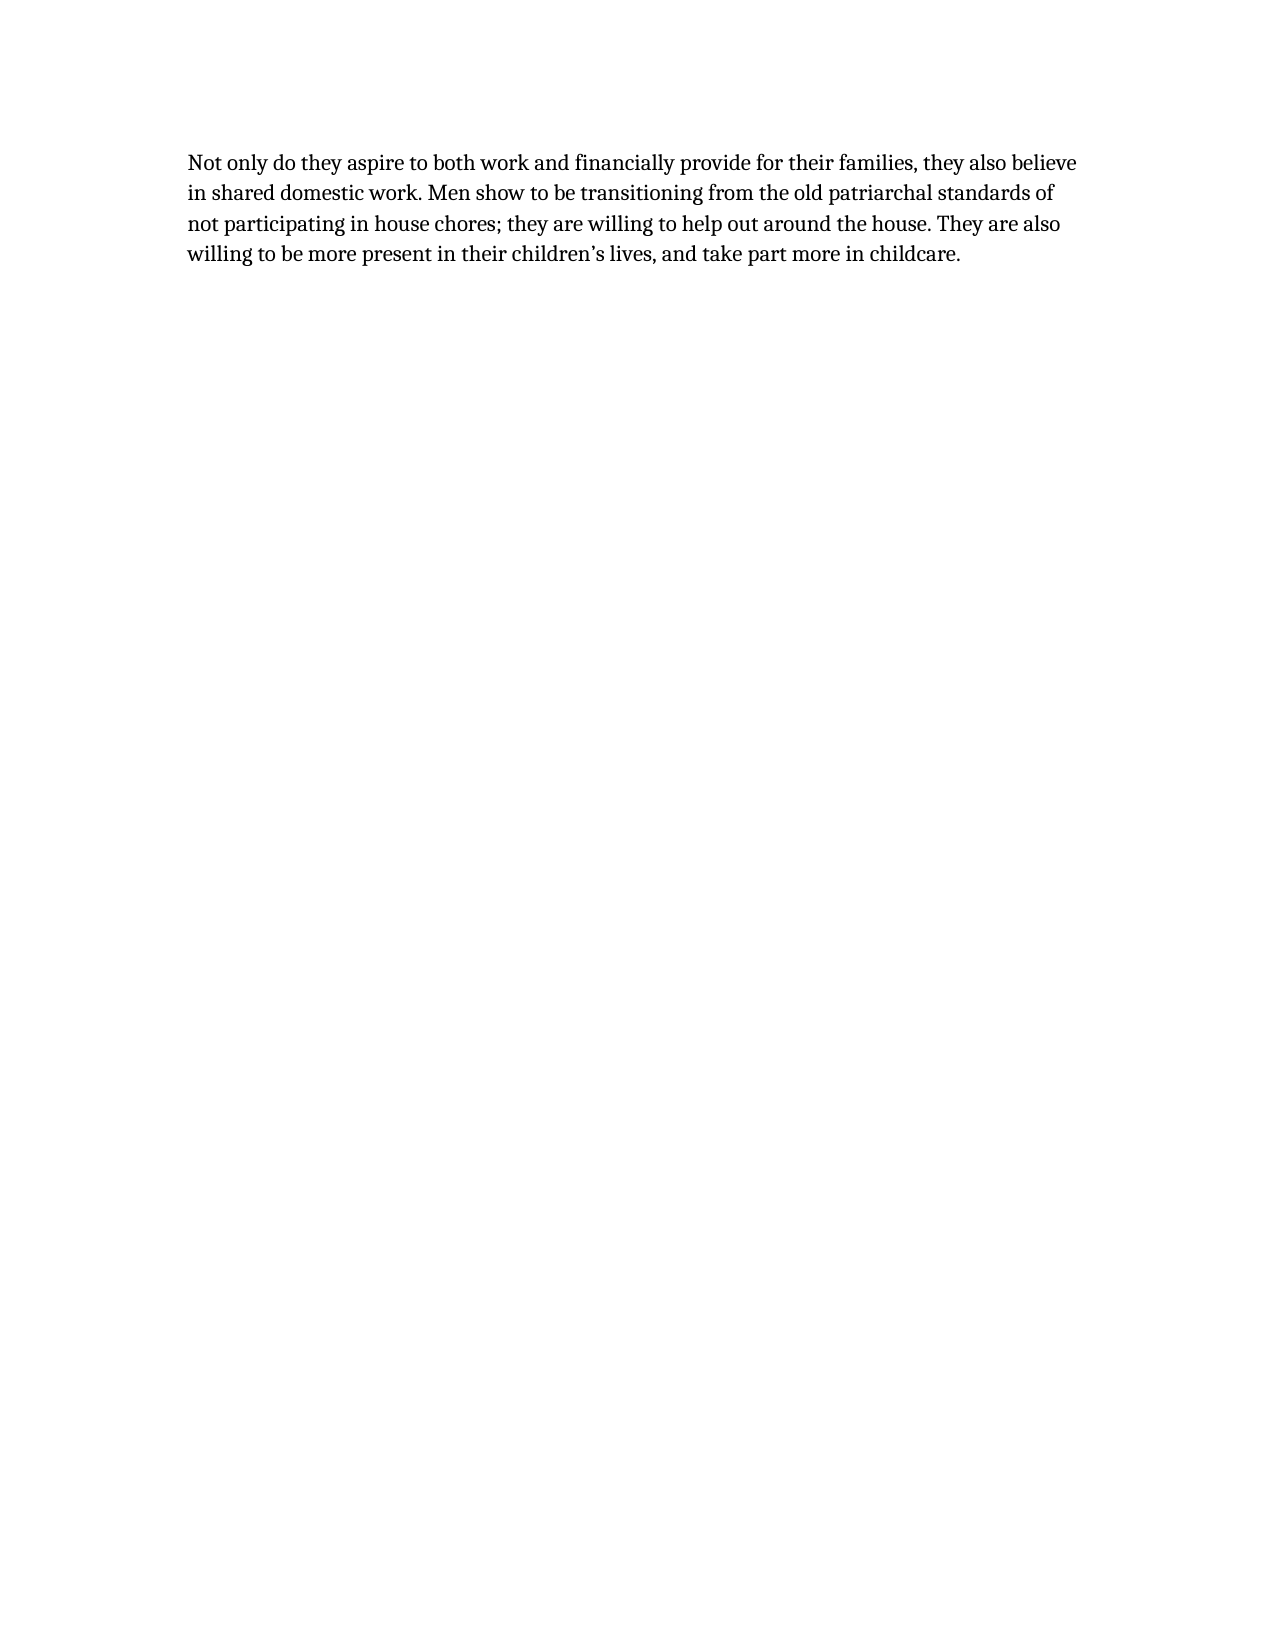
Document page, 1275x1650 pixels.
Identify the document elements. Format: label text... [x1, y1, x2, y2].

text Not only do they aspire to both work and financially provide for their families, they also believe in shared domestic work. Men show to be transitioning from the old patriarchal standards of not participating in house chores; they are willing to help out around the house. They are also willing to be more present in their children’s lives, and take part more in childcare. [187, 150, 1087, 267]
